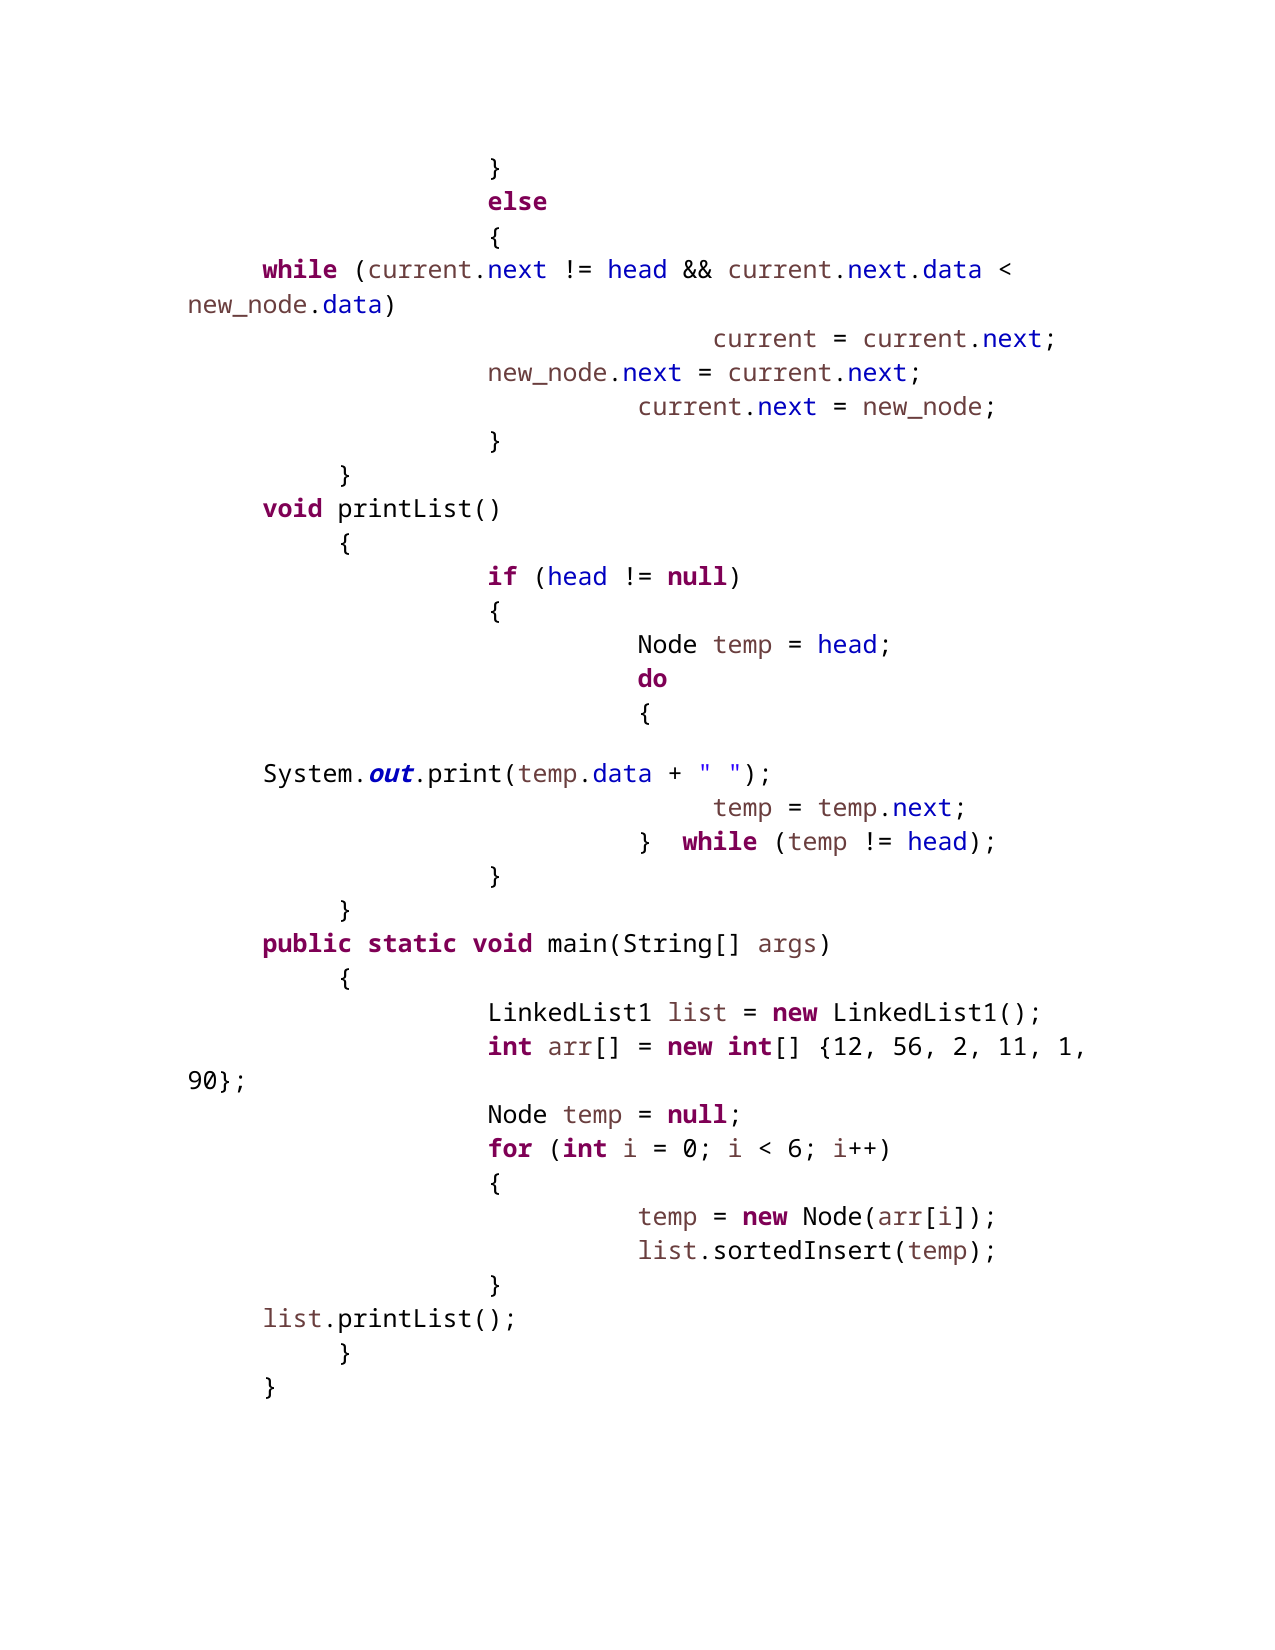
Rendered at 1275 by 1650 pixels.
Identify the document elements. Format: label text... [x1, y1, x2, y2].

text } [187, 422, 1087, 457]
text list.printList(); [187, 1301, 1087, 1335]
text { [187, 525, 1087, 559]
text { [187, 593, 1087, 627]
text new_node.next = current.next; [187, 354, 1087, 388]
text { [187, 960, 1087, 994]
text else [187, 184, 1087, 218]
text System.out.print(temp.data + " "); [187, 729, 1087, 790]
text } [187, 858, 1087, 892]
text } [187, 457, 1087, 491]
text while (current.next != head && current.next.data < new_node.data) [187, 252, 1087, 320]
text Node temp = null; [187, 1096, 1087, 1130]
text Node temp = head; [187, 627, 1087, 661]
text do [187, 661, 1087, 695]
text list.sortedInsert(temp); [187, 1233, 1087, 1267]
text { [187, 695, 1087, 729]
text } [187, 1267, 1087, 1301]
text current = current.next; [187, 320, 1087, 354]
text for (int i = 0; i < 6; i++) [187, 1130, 1087, 1164]
text } [187, 892, 1087, 926]
text current.next = new_node; [187, 388, 1087, 422]
text } [187, 1335, 1087, 1369]
text { [187, 218, 1087, 252]
text } while (temp != head); [187, 824, 1087, 858]
text int arr[] = new int[] {12, 56, 2, 11, 1, 90}; [187, 1028, 1087, 1096]
text temp = temp.next; [187, 790, 1087, 824]
text temp = new Node(arr[i]); [187, 1198, 1087, 1233]
text { [187, 1164, 1087, 1198]
text LinkedList1 list = new LinkedList1(); [187, 994, 1087, 1028]
text public static void main(String[] args) [187, 926, 1087, 960]
text void printList() [187, 491, 1087, 525]
text } [187, 150, 1087, 184]
text } [187, 1369, 1087, 1403]
text if (head != null) [187, 559, 1087, 593]
